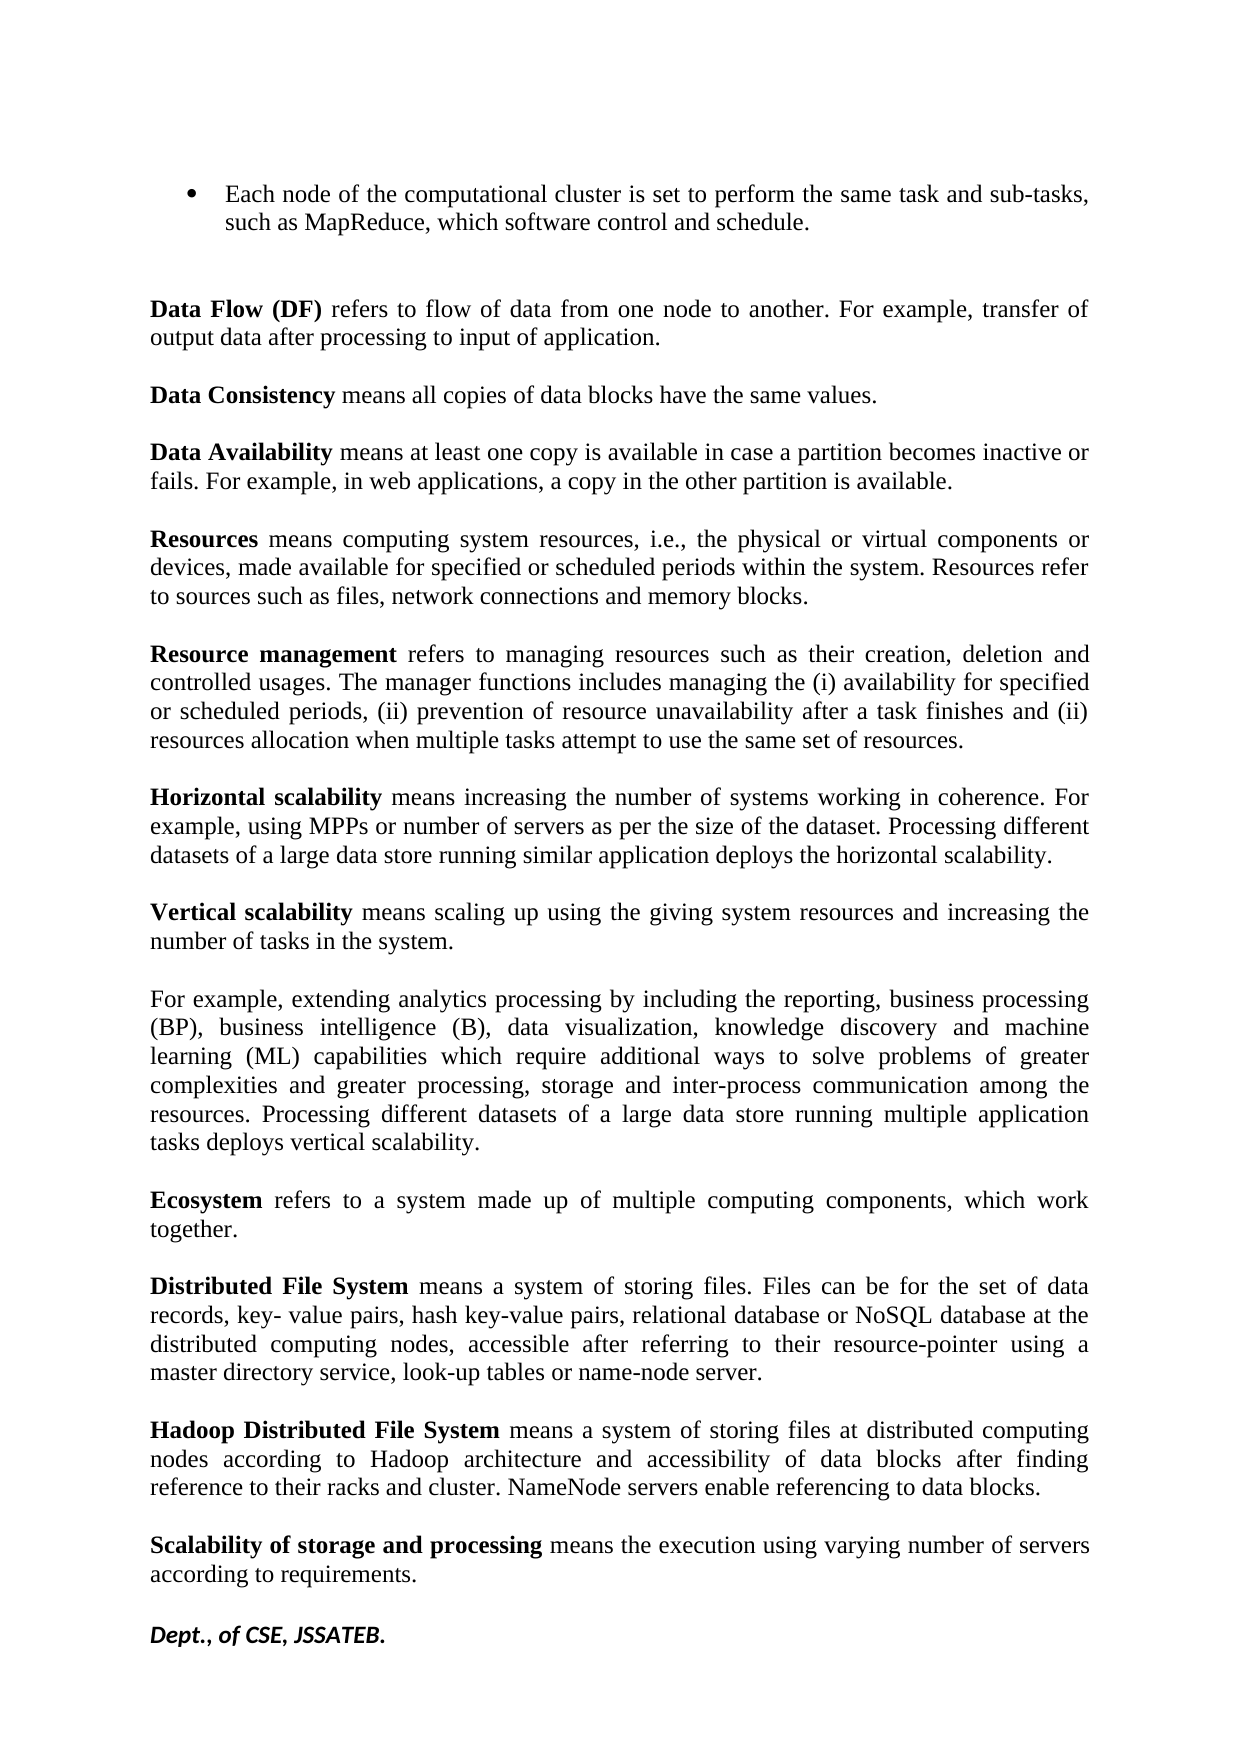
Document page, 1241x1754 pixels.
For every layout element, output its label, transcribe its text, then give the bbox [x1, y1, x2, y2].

text Resource management refers to managing resources such as their creation, deletion and controlled usages. The manager functions includes managing the (i) availability for specified or scheduled periods, (ii) prevention of resource unavailability after a task finishes and (ii) resources allocation when multiple tasks attempt to use the same set of resources. [150, 639, 1090, 754]
text Distributed File System means a system of storing files. Files can be for the set of data records, key- value pairs, hash key-value pairs, relational database or NoSQL database at the distributed computing nodes, accessible after referring to their resource-pointer using a master directory service, look-up tables or name-node server. [150, 1271, 1090, 1386]
text Hadoop Distributed File System means a system of storing files at distributed computing nodes according to Hadoop architecture and accessibility of data blocks after finding reference to their racks and cluster. NameNode servers enable referencing to data blocks. [150, 1415, 1090, 1501]
text Data Flow (DF) refers to flow of data from one node to another. For example, transfer of output data after processing to input of application. [150, 294, 1090, 351]
text For example, extending analytics processing by including the reporting, business processing (BP), business intelligence (B), data visualization, knowledge discovery and machine learning (ML) capabilities which require additional ways to solve problems of greater complexities and greater processing, storage and inter-process communication among the resources. Processing different datasets of a large data store running multiple application tasks deploys vertical scalability. [150, 984, 1090, 1156]
text Ecosystem refers to a system made up of multiple computing components, which work together. [150, 1185, 1090, 1242]
text Resources means computing system resources, i.e., the physical or virtual components or devices, made available for specified or scheduled periods within the system. Resources refer to sources such as files, network connections and memory blocks. [150, 524, 1090, 610]
text Data Consistency means all copies of data blocks have the same values. [150, 380, 1090, 409]
list Each node of the computational cluster is set to perform the same task and sub-tasks, such as MapReduce, which software control and schedule. [187, 179, 1090, 236]
text Horizontal scalability means increasing the number of systems working in coherence. For example, using MPPs or number of servers as per the size of the dataset. Processing different datasets of a large data store running similar application deploys the horizontal scalability. [150, 782, 1090, 869]
text Vertical scalability means scaling up using the giving system resources and increasing the number of tasks in the system. [150, 897, 1090, 955]
text Data Availability means at least one copy is available in case a partition becomes inactive or fails. For example, in web applications, a copy in the other partition is available. [150, 437, 1090, 495]
text Scalability of storage and processing means the execution using varying number of servers according to requirements. [150, 1530, 1090, 1587]
